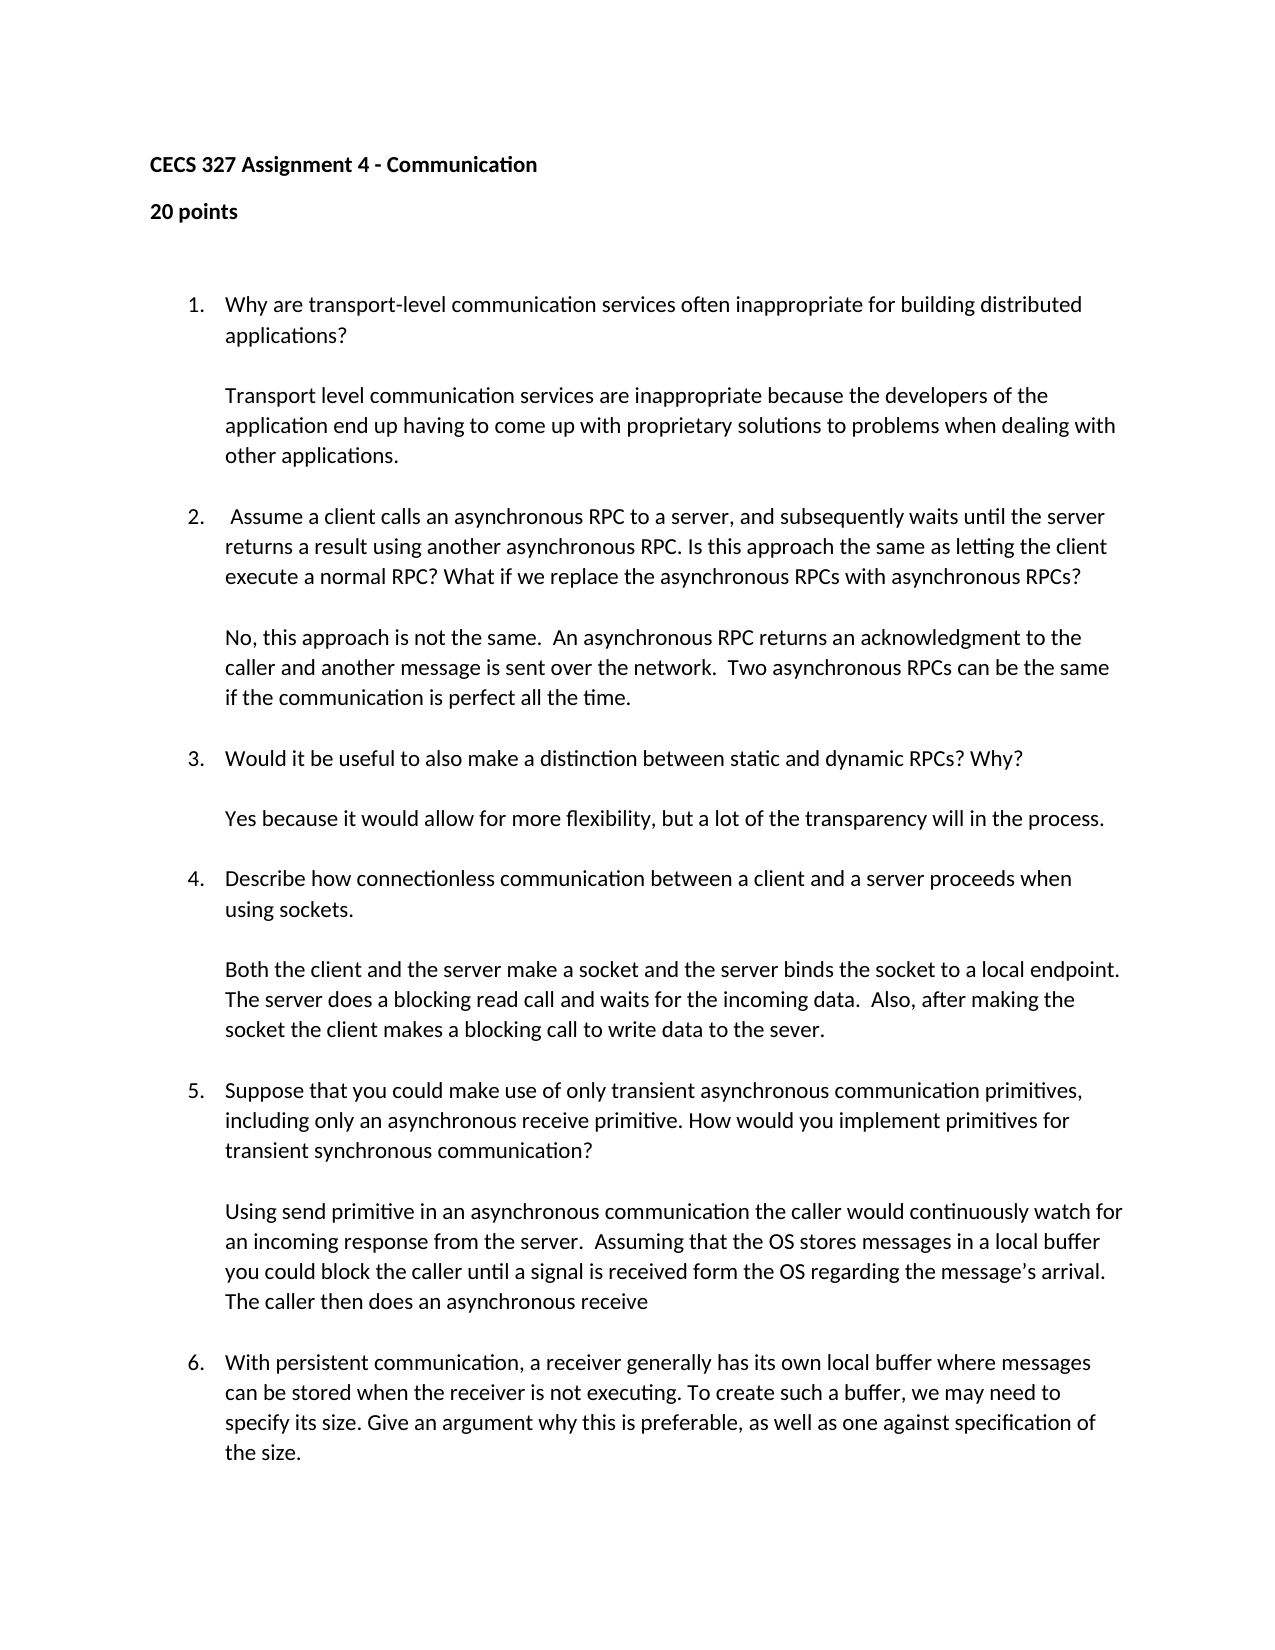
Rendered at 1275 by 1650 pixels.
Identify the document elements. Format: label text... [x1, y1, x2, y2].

list Describe how connectionless communication between a client and a server proceeds when using sockets. [187, 864, 1125, 923]
text 20 points [150, 197, 1125, 225]
list No, this approach is not the same. An asynchronous RPC returns an acknowledgment to the caller and another message is sent over the network. Two asynchronous RPCs can be the same if the communication is perfect all the time. [225, 623, 1125, 711]
list Assume a client calls an asynchronous RPC to a server, and subsequently waits until the server returns a result using another asynchronous RPC. Is this approach the same as letting the client execute a normal RPC? What if we replace the asynchronous RPCs with asynchronous RPCs? [187, 502, 1125, 591]
list Suppose that you could make use of only transient asynchronous communication primitives, including only an asynchronous receive primitive. How would you implement primitives for transient synchronous communication? [187, 1076, 1125, 1164]
list Would it be useful to also make a distinction between static and dynamic RPCs? Why? [187, 744, 1125, 772]
list Yes because it would allow for more flexibility, but a lot of the transparency will in the process. [225, 804, 1125, 832]
text CECS 327 Assignment 4 - Communication [150, 150, 1125, 178]
list Both the client and the server make a socket and the server binds the socket to a local endpoint. The server does a blocking read call and waits for the incoming data. Also, after making the socket the client makes a blocking call to write data to the sever. [225, 955, 1125, 1044]
list Using send primitive in an asynchronous communication the caller would continuously watch for an incoming response from the server. Assuming that the OS stores messages in a local buffer you could block the caller until a signal is received form the OS regarding the message’s arrival. The caller then does an asynchronous receive [225, 1197, 1125, 1316]
list Transport level communication services are inappropriate because the developers of the application end up having to come up with proprietary solutions to problems when dealing with other applications. [225, 381, 1125, 470]
list With persistent communication, a receiver generally has its own local buffer where messages can be stored when the receiver is not executing. To create such a buffer, we may need to specify its size. Give an argument why this is preferable, as well as one against specification of the size. [187, 1348, 1125, 1467]
list Why are transport-level communication services often inappropriate for building distributed applications? [187, 291, 1125, 349]
